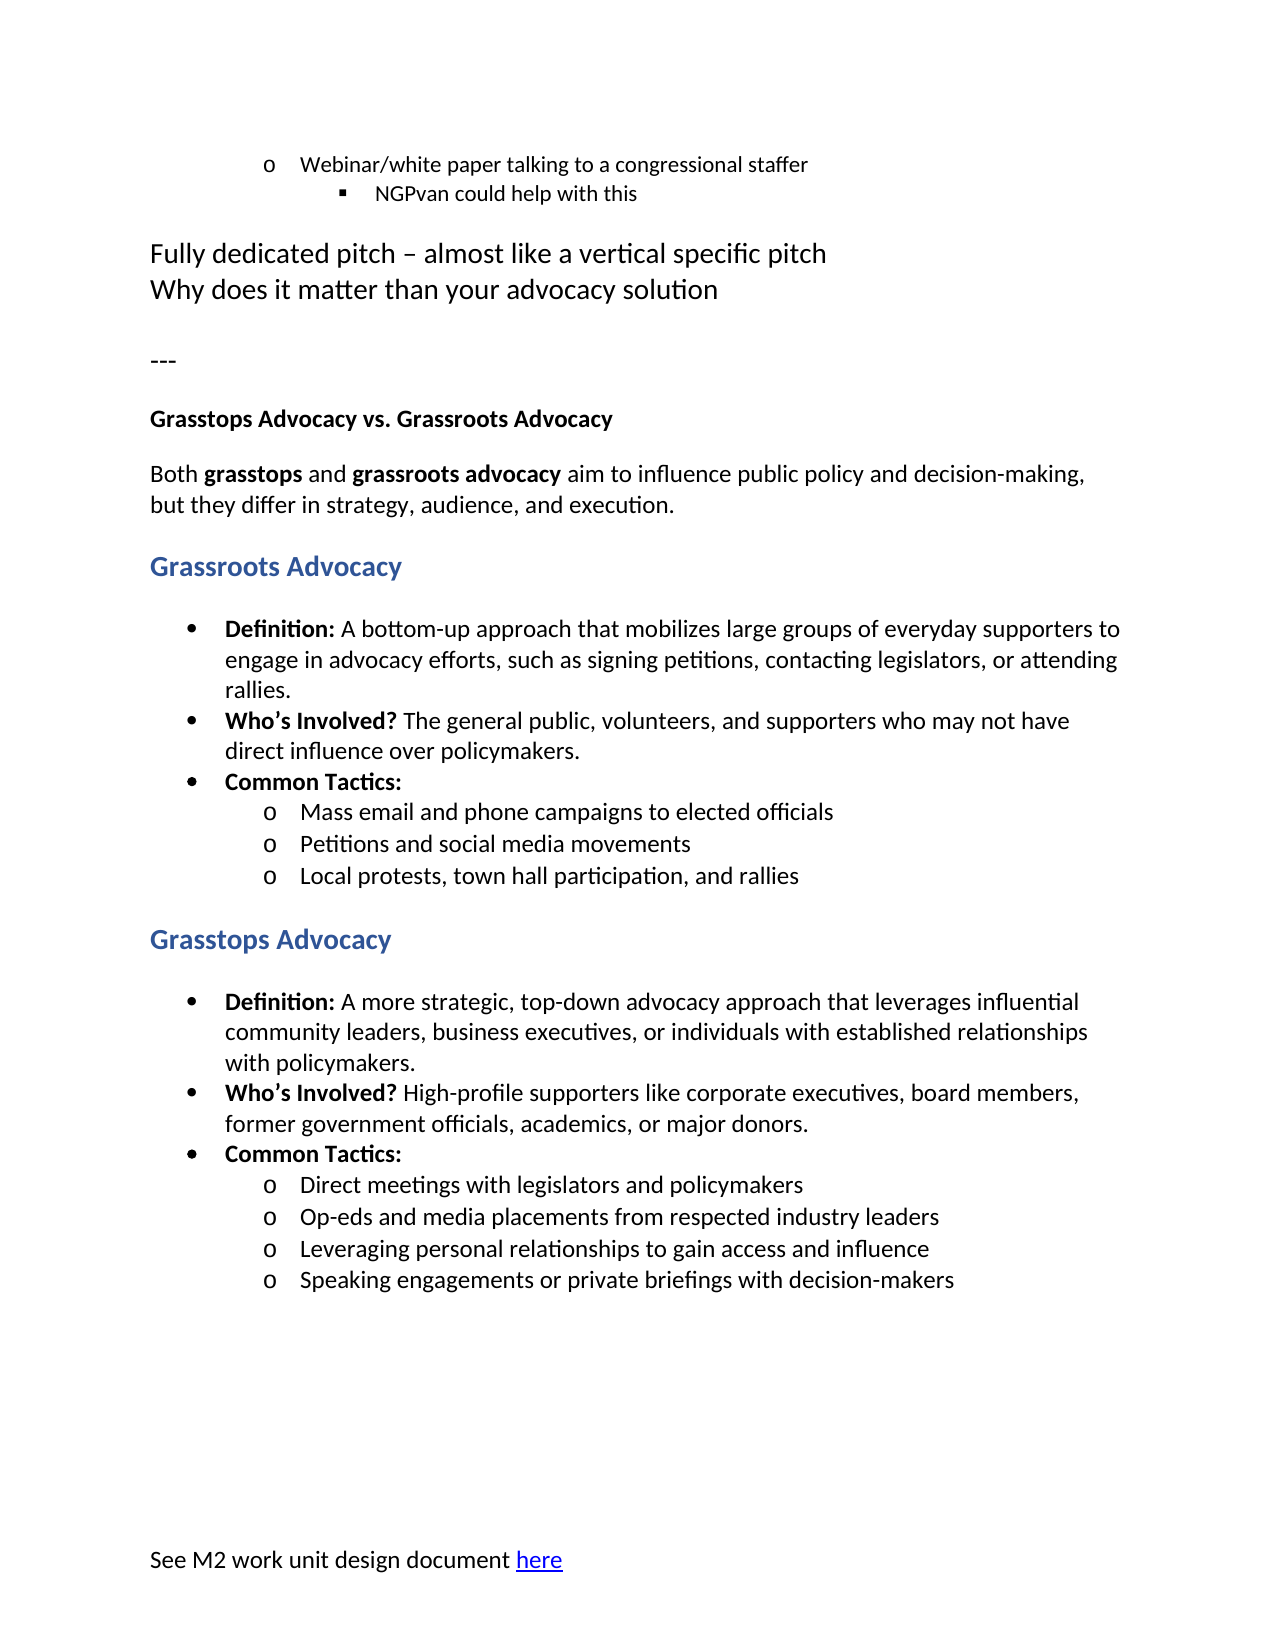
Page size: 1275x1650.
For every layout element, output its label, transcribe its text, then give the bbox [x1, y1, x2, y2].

text Why does it matter than your advocacy solution [150, 271, 1125, 306]
text Grasstops Advocacy vs. Grassroots Advocacy [150, 403, 1125, 433]
list NGPvan could help with this [337, 179, 1125, 207]
subtitle Grassroots Advocacy [150, 548, 1125, 584]
list Op-eds and media placements from respected industry leaders [262, 1201, 1125, 1233]
list Definition: A bottom-up approach that mobilizes large groups of everyday supporters to engage in advocacy efforts, such as signing petitions, contacting legislators, or attending rallies. [187, 613, 1125, 705]
text --- [150, 342, 1125, 378]
list Webinar/white paper talking to a congressional staffer [262, 150, 1125, 179]
list Definition: A more strategic, top-down advocacy approach that leverages influential community leaders, business executives, or individuals with established relationships with policymakers. [187, 986, 1125, 1078]
list Petitions and social media movements [262, 828, 1125, 860]
list Leveraging personal relationships to gain access and influence [262, 1233, 1125, 1264]
list Direct meetings with legislators and policymakers [262, 1169, 1125, 1201]
text Both grasstops and grassroots advocacy aim to influence public policy and decision-making, but they differ in strategy, audience, and execution. [150, 458, 1125, 519]
list Mass email and phone campaigns to elected officials [262, 797, 1125, 828]
text Fully dedicated pitch – almost like a vertical specific pitch [150, 235, 1125, 271]
list Who’s Involved? The general public, volunteers, and supporters who may not have direct influence over policymakers. [187, 705, 1125, 766]
subtitle Grasstops Advocacy [150, 921, 1125, 957]
list Speaking engagements or private briefings with decision-makers [262, 1264, 1125, 1296]
list Common Tactics: [187, 766, 1125, 797]
list Common Tactics: [187, 1139, 1125, 1169]
list Local protests, town hall participation, and rallies [262, 860, 1125, 892]
list Who’s Involved? High-profile supporters like corporate executives, board members, former government officials, academics, or major donors. [187, 1078, 1125, 1139]
